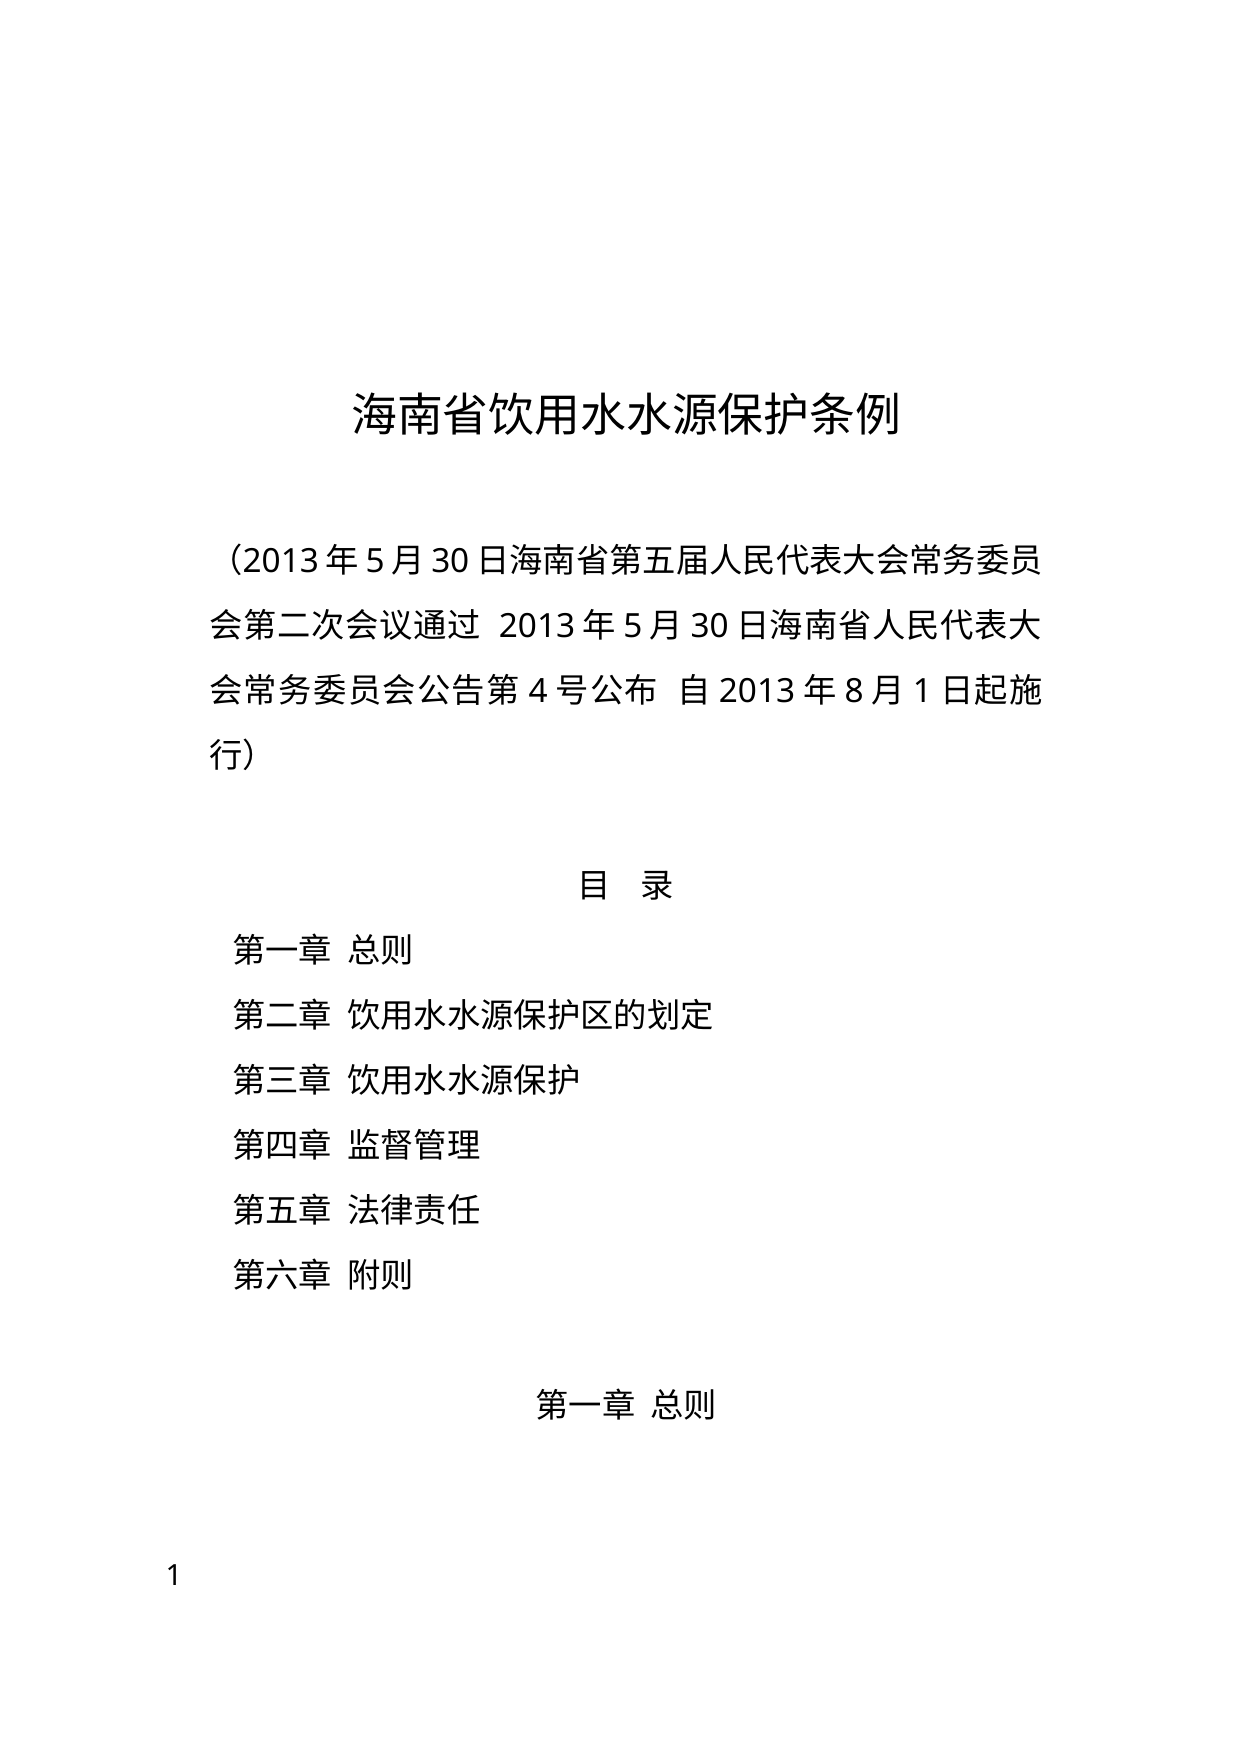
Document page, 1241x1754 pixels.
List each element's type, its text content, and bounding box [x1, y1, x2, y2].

text （2013年5月30日海南省第五届人民代表大会常务委员会第二次会议通过 2013年5月30日海南省人民代表大会常务委员会公告第4号公布 自2013年8月1日起施行） [209, 525, 1043, 785]
text 第六章 附则 [165, 1240, 1087, 1305]
text 第四章 监督管理 [165, 1110, 1087, 1175]
text 第一章 总则 [165, 915, 1087, 980]
text 第一章 总则 [165, 1370, 1087, 1435]
text 目 录 [165, 850, 1087, 915]
text 第二章 饮用水水源保护区的划定 [165, 980, 1087, 1045]
text 第五章 法律责任 [165, 1175, 1087, 1240]
subtitle 海南省饮用水水源保护条例 [165, 363, 1087, 460]
text 第三章 饮用水水源保护 [165, 1045, 1087, 1110]
